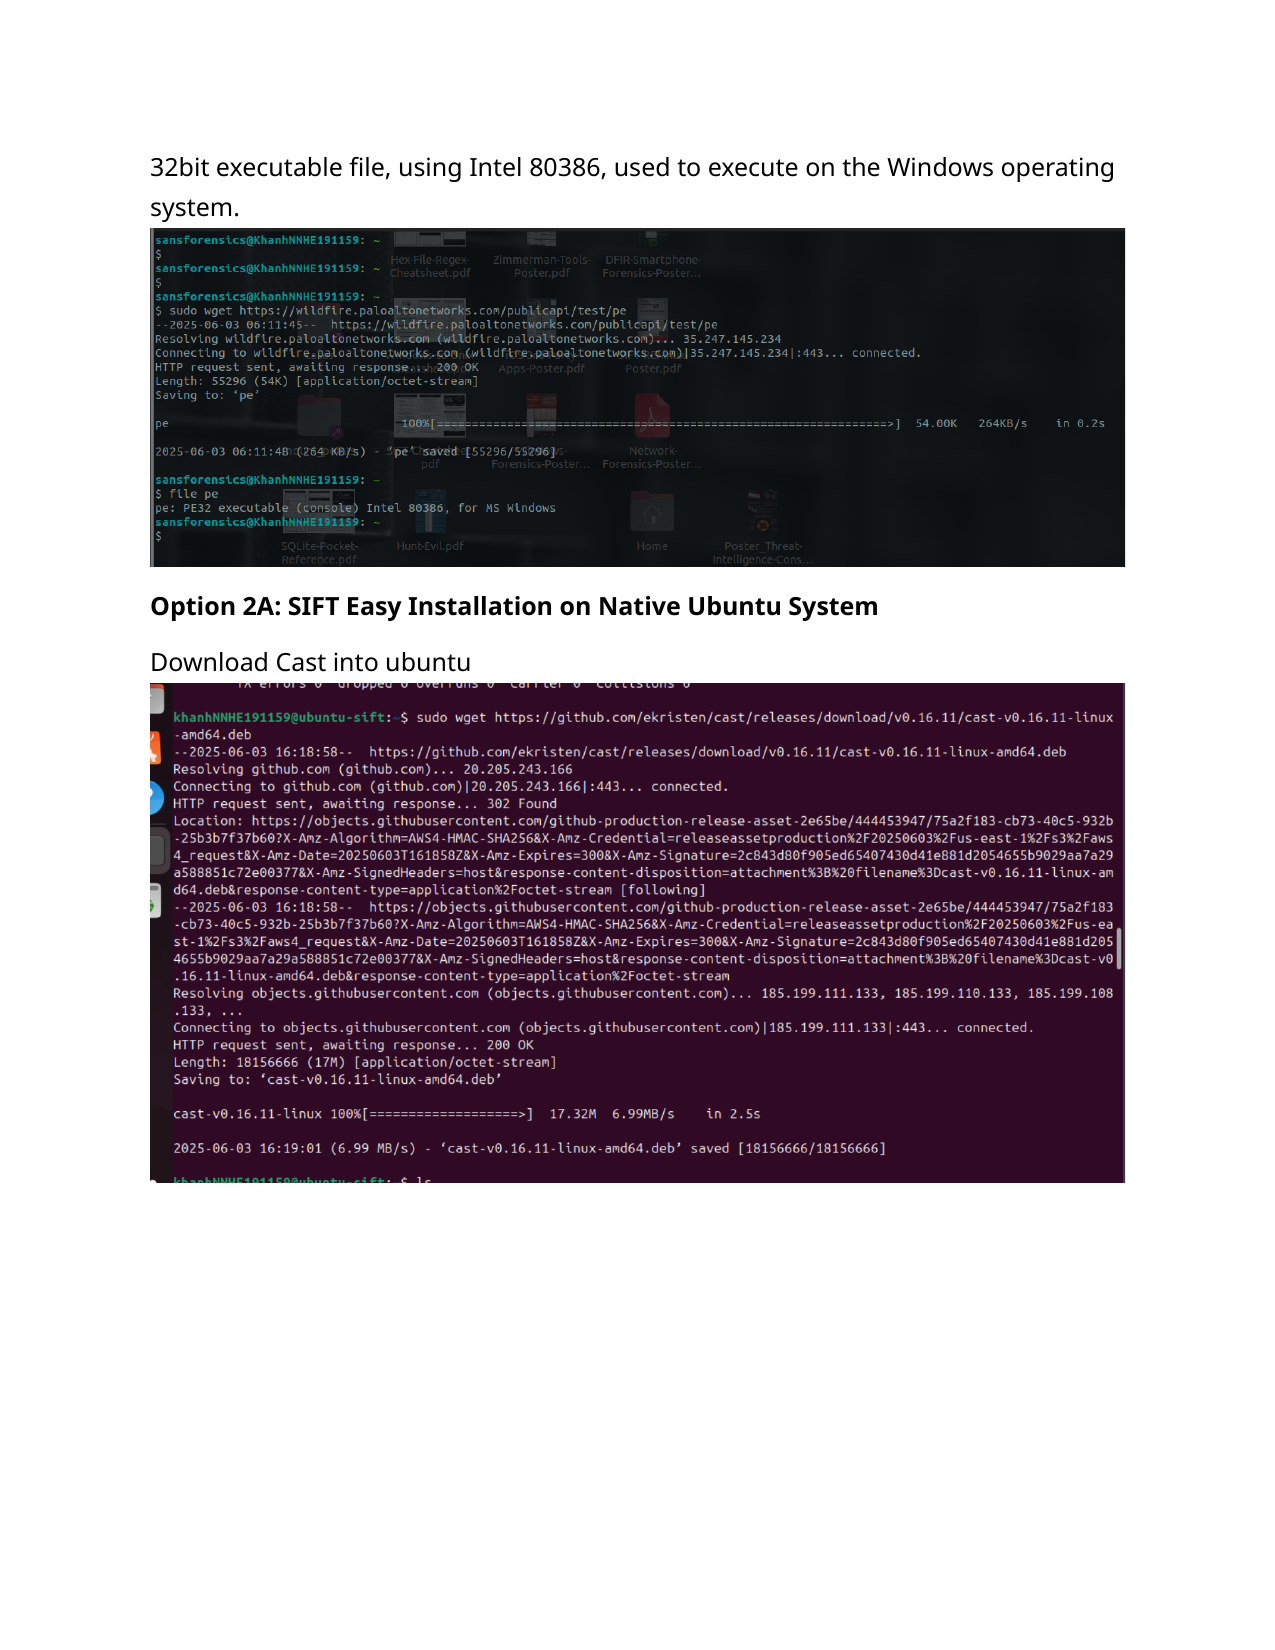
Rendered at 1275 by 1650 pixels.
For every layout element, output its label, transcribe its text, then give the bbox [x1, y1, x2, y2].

text Download Cast into ubuntu [150, 644, 1125, 683]
text 32bit executable file, using Intel 80386, used to execute on the Windows operating system. [150, 150, 1125, 228]
picture [150, 683, 1125, 1183]
text Option 2A: SIFT Easy Installation on Native Ubuntu System [150, 588, 1125, 622]
picture [150, 228, 1125, 567]
